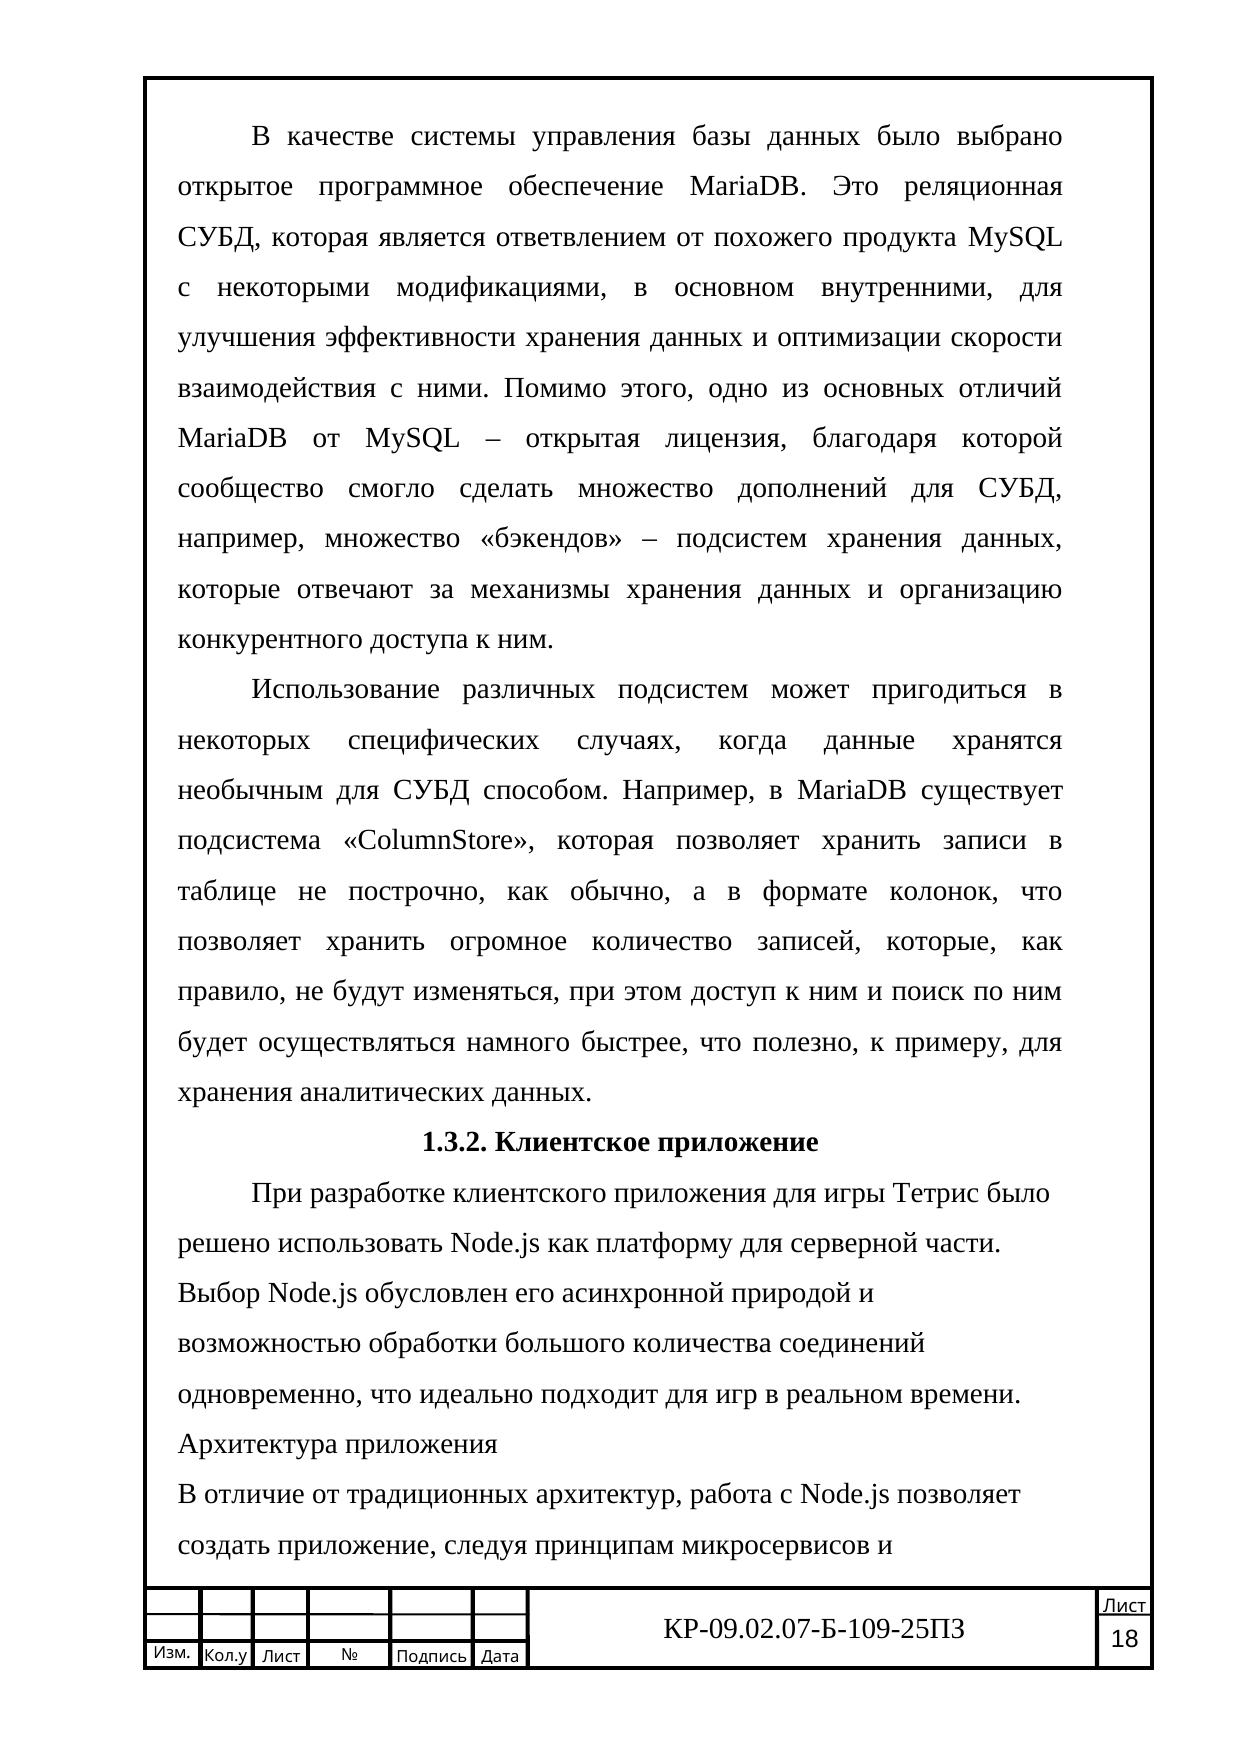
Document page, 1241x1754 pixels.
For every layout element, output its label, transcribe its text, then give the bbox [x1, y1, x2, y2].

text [177, 1477, 1063, 1560]
text Архитектура приложения [177, 1426, 1063, 1460]
text В качестве системы управления базы данных было выбрано открытое программное обеспечение MariaDB. Это реляционная СУБД, которая является ответвлением от похожего продукта MySQL с некоторыми модификациями, в основном внутренними, для улучшения эффективности хранения данных и оптимизации скорости взаимодействия с ними. Помимо этого, одно из основных отличий MariaDB от MySQL – открытая лицензия, благодаря которой сообщество смогло сделать множество дополнений для СУБД, например, множество «бэкендов» – подсистем хранения данных, которые отвечают за механизмы хранения данных и организацию конкурентного доступа к ним. [177, 118, 1063, 655]
text Использование различных подсистем может пригодиться в некоторых специфических случаях, когда данные хранятся необычным для СУБД способом. Например, в MariaDB существует подсистема «ColumnStore», которая позволяет хранить записи в таблице не построчно, как обычно, а в формате колонок, что позволяет хранить огромное количество записей, которые, как правило, не будут изменяться, при этом доступ к ним и поиск по ним будет осуществляться намного быстрее, что полезно, к примеру, для хранения аналитических данных. [177, 672, 1063, 1108]
subtitle 1.3.2. Клиентское приложение [177, 1124, 1063, 1158]
text При разработке клиентского приложения для игры Тетрис было решено использовать Node.js как платформу для серверной части. Выбор Node.js обусловлен его асинхронной природой и возможностью обработки большого количества соединений одновременно, что идеально подходит для игр в реальном времени. [177, 1175, 1063, 1409]
